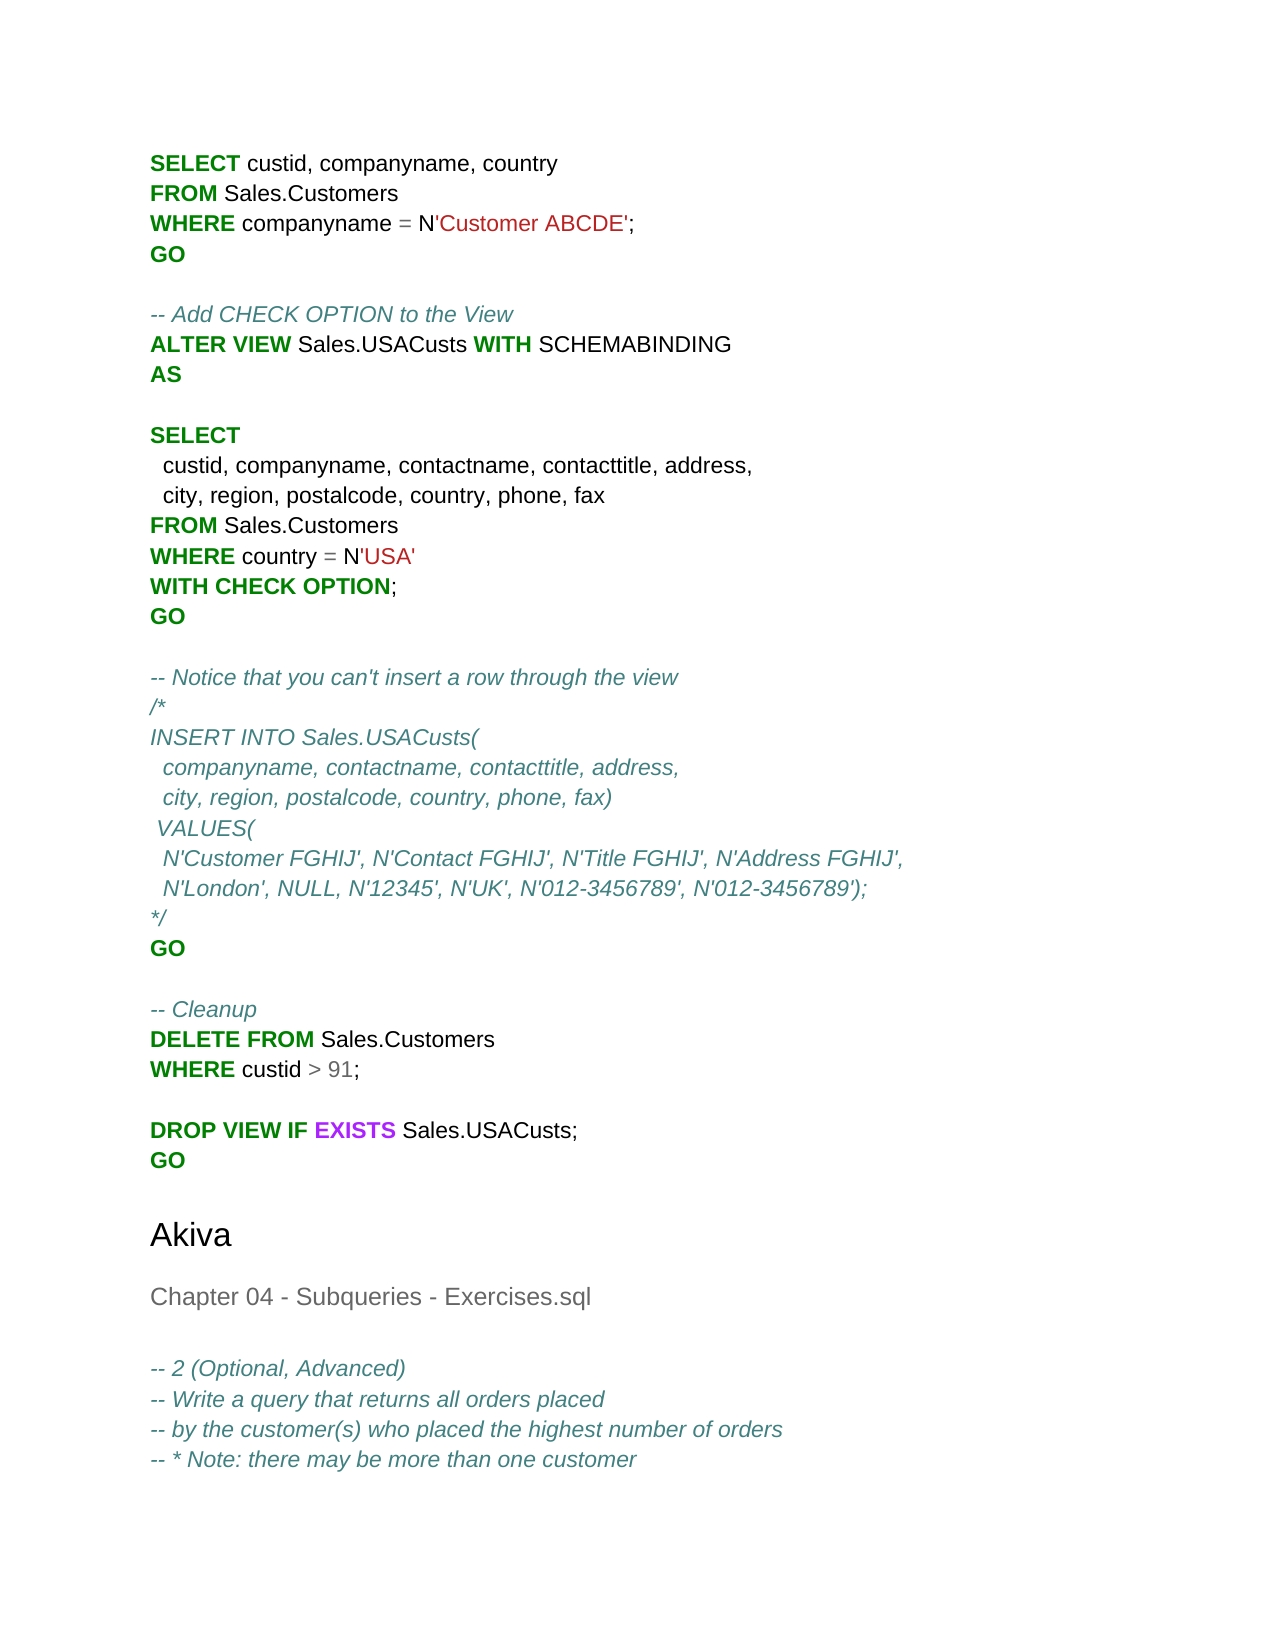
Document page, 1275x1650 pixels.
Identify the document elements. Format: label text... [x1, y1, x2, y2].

text -- by the customer(s) who placed the highest number of orders [150, 1416, 1125, 1442]
text INSERT INTO Sales.USACusts( [150, 724, 1125, 750]
text custid, companyname, contactname, contacttitle, address, [150, 452, 1125, 478]
text GO [150, 241, 1125, 267]
text VALUES( [150, 814, 1125, 841]
text GO [150, 603, 1125, 629]
text -- Cleanup [150, 996, 1125, 1022]
text -- Write a query that returns all orders placed [150, 1386, 1125, 1412]
text */ [150, 905, 1125, 932]
text FROM Sales.Customers [150, 180, 1125, 207]
text -- * Note: there may be more than one customer [150, 1446, 1125, 1472]
subtitle Akiva [150, 1214, 1125, 1253]
text GO [150, 935, 1125, 962]
text city, region, postalcode, country, phone, fax [150, 482, 1125, 509]
text city, region, postalcode, country, phone, fax) [150, 784, 1125, 811]
text N'London', NULL, N'12345', N'UK', N'012-3456789', N'012-3456789'); [150, 875, 1125, 901]
text SELECT [150, 422, 1125, 448]
text WHERE custid > 91; [150, 1056, 1125, 1083]
text DROP VIEW IF EXISTS Sales.USACusts; [150, 1117, 1125, 1143]
text GO [150, 1147, 1125, 1173]
text -- Notice that you can't insert a row through the view [150, 663, 1125, 690]
text N'Customer FGHIJ', N'Contact FGHIJ', N'Title FGHIJ', N'Address FGHIJ', [150, 845, 1125, 871]
text DELETE FROM Sales.Customers [150, 1026, 1125, 1052]
text -- Add CHECK OPTION to the View [150, 301, 1125, 327]
text FROM Sales.Customers [150, 512, 1125, 539]
text WHERE companyname = N'Customer ABCDE'; [150, 210, 1125, 237]
text WHERE country = N'USA' [150, 543, 1125, 569]
text SELECT custid, companyname, country [150, 150, 1125, 176]
text WITH CHECK OPTION; [150, 573, 1125, 599]
subtitle Chapter 04 - Subqueries - Exercises.sql [150, 1282, 1125, 1311]
text AS [150, 361, 1125, 388]
text /* [150, 694, 1125, 720]
text ALTER VIEW Sales.USACusts WITH SCHEMABINDING [150, 331, 1125, 358]
text -- 2 (Optional, Advanced) [150, 1355, 1125, 1382]
text companyname, contactname, contacttitle, address, [150, 754, 1125, 781]
